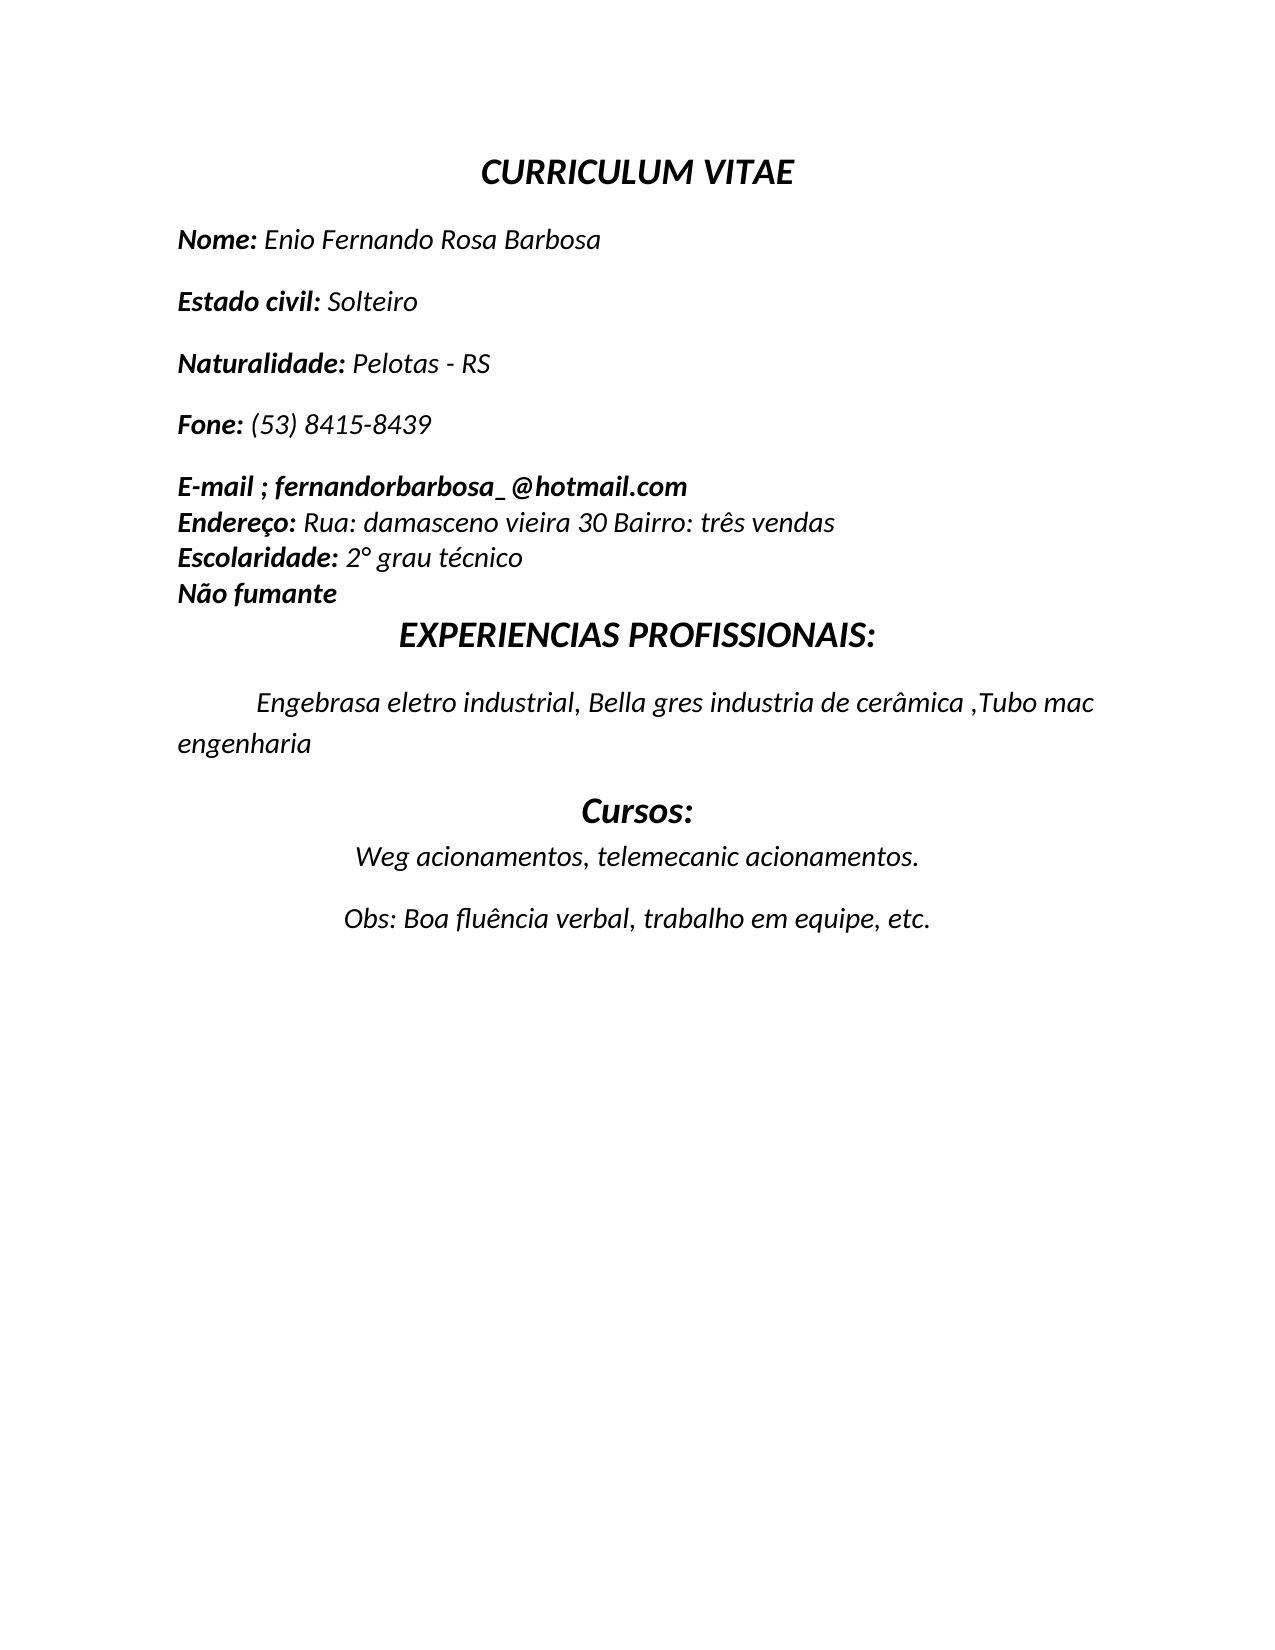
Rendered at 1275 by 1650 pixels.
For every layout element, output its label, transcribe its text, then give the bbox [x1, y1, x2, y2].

text Estado civil: Solteiro [177, 283, 1098, 318]
text Escolaridade: 2° grau técnico [177, 539, 1098, 575]
text EXPERIENCIAS PROFISSIONAIS: [177, 611, 1098, 657]
text E-mail ; fernandorbarbosa_@hotmail.com [177, 468, 1098, 504]
text Fone: (53) 8415-8439 [177, 406, 1098, 442]
text Nome: Enio Fernando Rosa Barbosa [177, 221, 1098, 257]
text Endereço: Rua: damasceno vieira 30 Bairro: três vendas [177, 504, 1098, 539]
text CURRICULUM VITAE [177, 148, 1098, 193]
text Cursos: Weg acionamentos, telemecanic acionamentos. [177, 787, 1098, 874]
text Não fumante [177, 575, 1098, 611]
text Obs: Boa fluência verbal, trabalho em equipe, etc. [177, 900, 1098, 936]
text Engebrasa eletro industrial, Bella gres industria de cerâmica ,Tubo mac engenharia [177, 684, 1098, 761]
text Naturalidade: Pelotas - RS [177, 345, 1098, 380]
